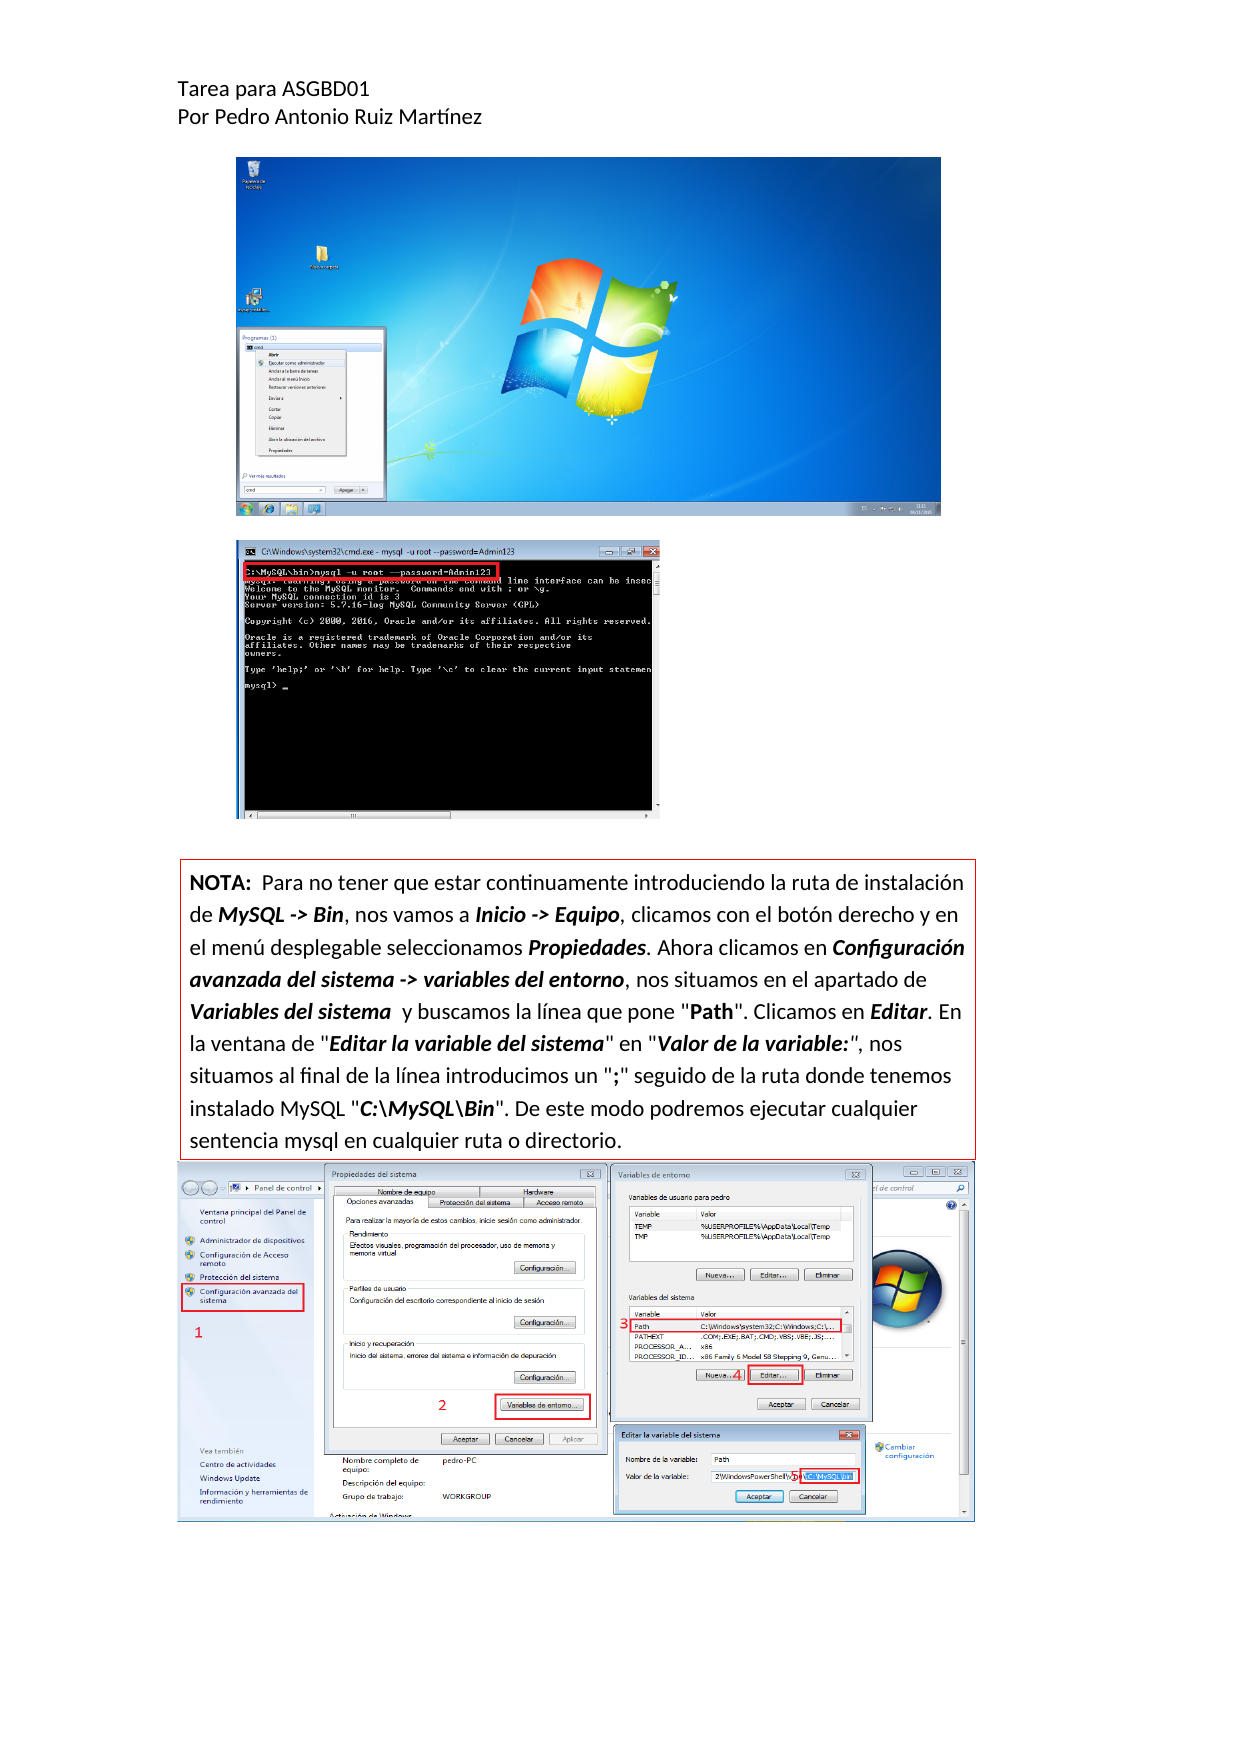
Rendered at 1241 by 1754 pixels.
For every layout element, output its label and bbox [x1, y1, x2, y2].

picture [177, 1161, 975, 1522]
picture [236, 157, 941, 516]
picture [236, 540, 660, 819]
